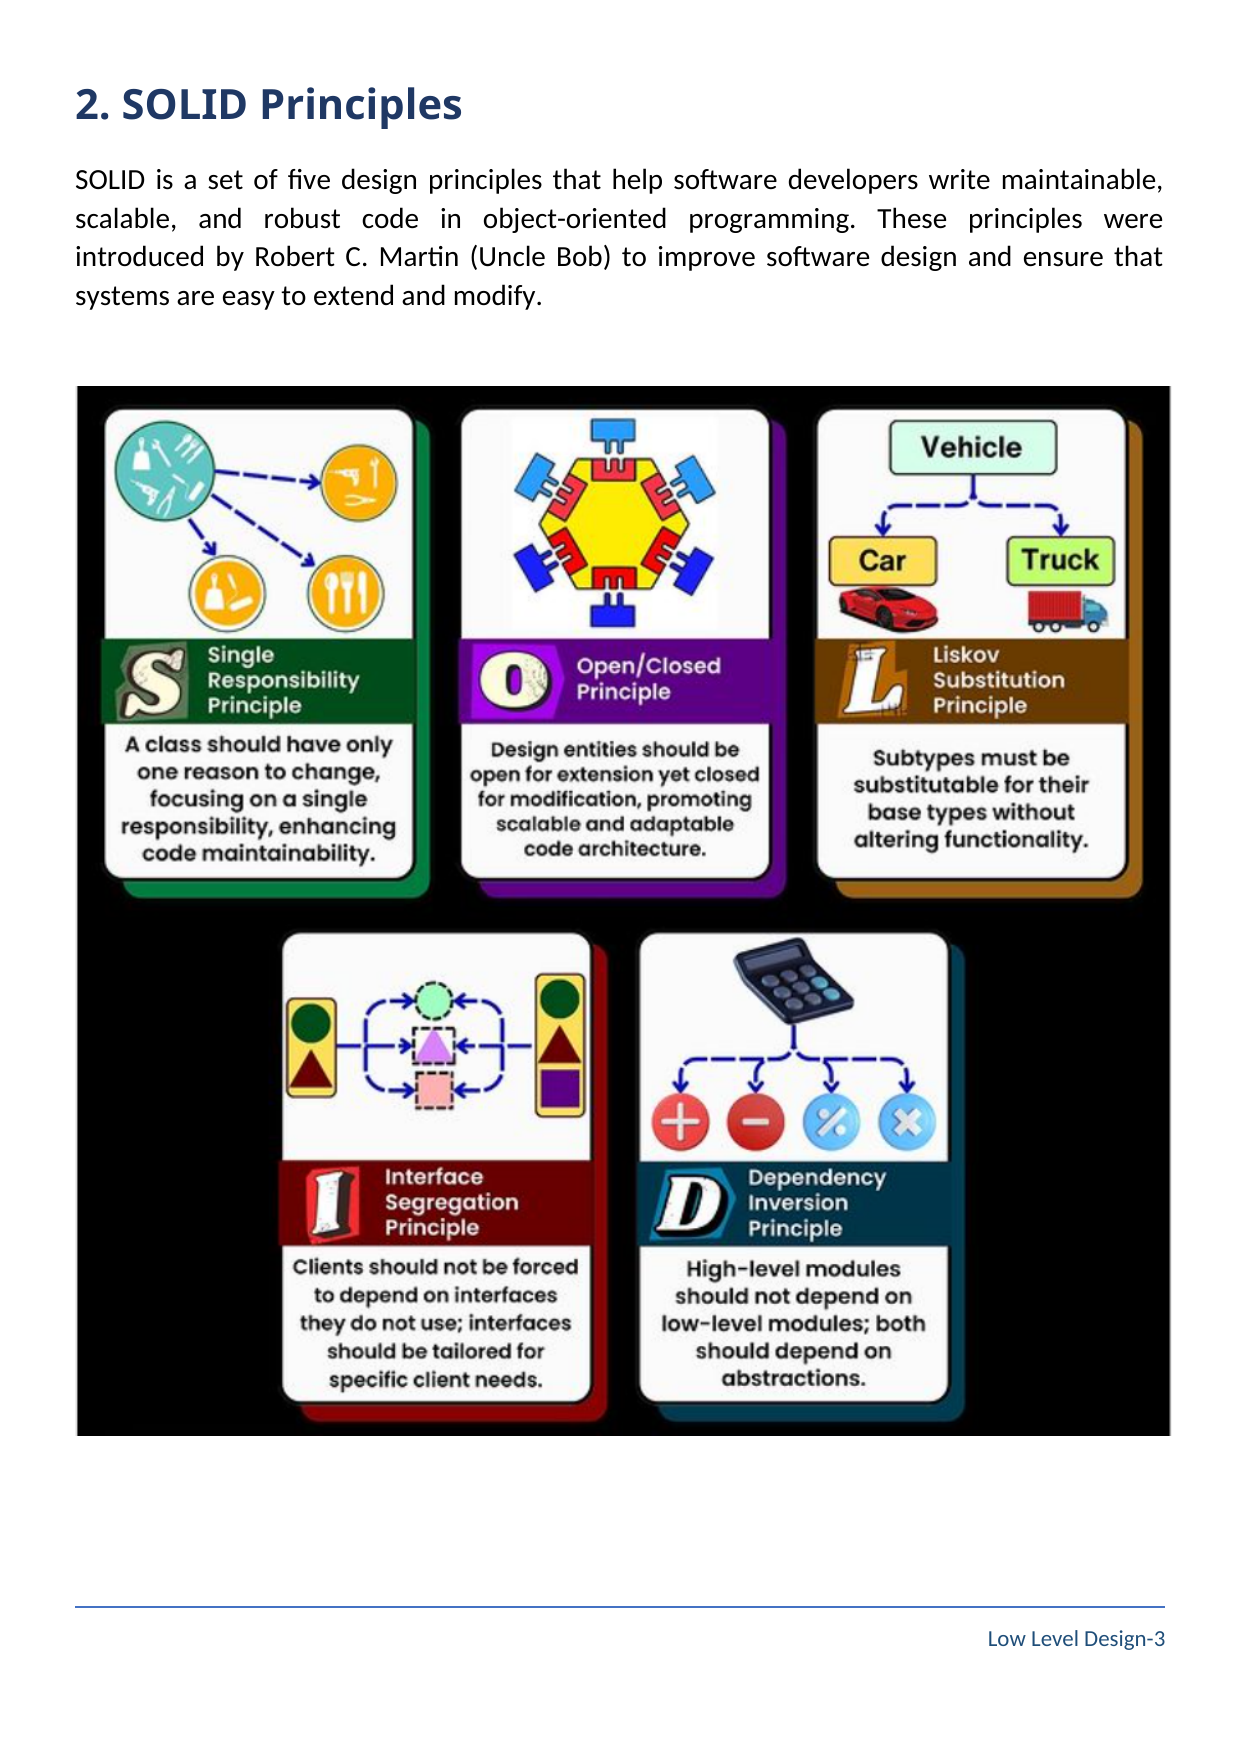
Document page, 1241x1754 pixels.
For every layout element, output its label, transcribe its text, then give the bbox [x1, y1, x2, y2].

text SOLID is a set of five design principles that help software developers write maintainable, scalable, and robust code in object-oriented programming. These principles were introduced by Robert C. Martin (Uncle Bob) to improve software design and ensure that systems are easy to extend and modify. [75, 161, 1165, 312]
subtitle 2. SOLID Principles [75, 75, 1165, 132]
picture [75, 386, 1172, 1436]
